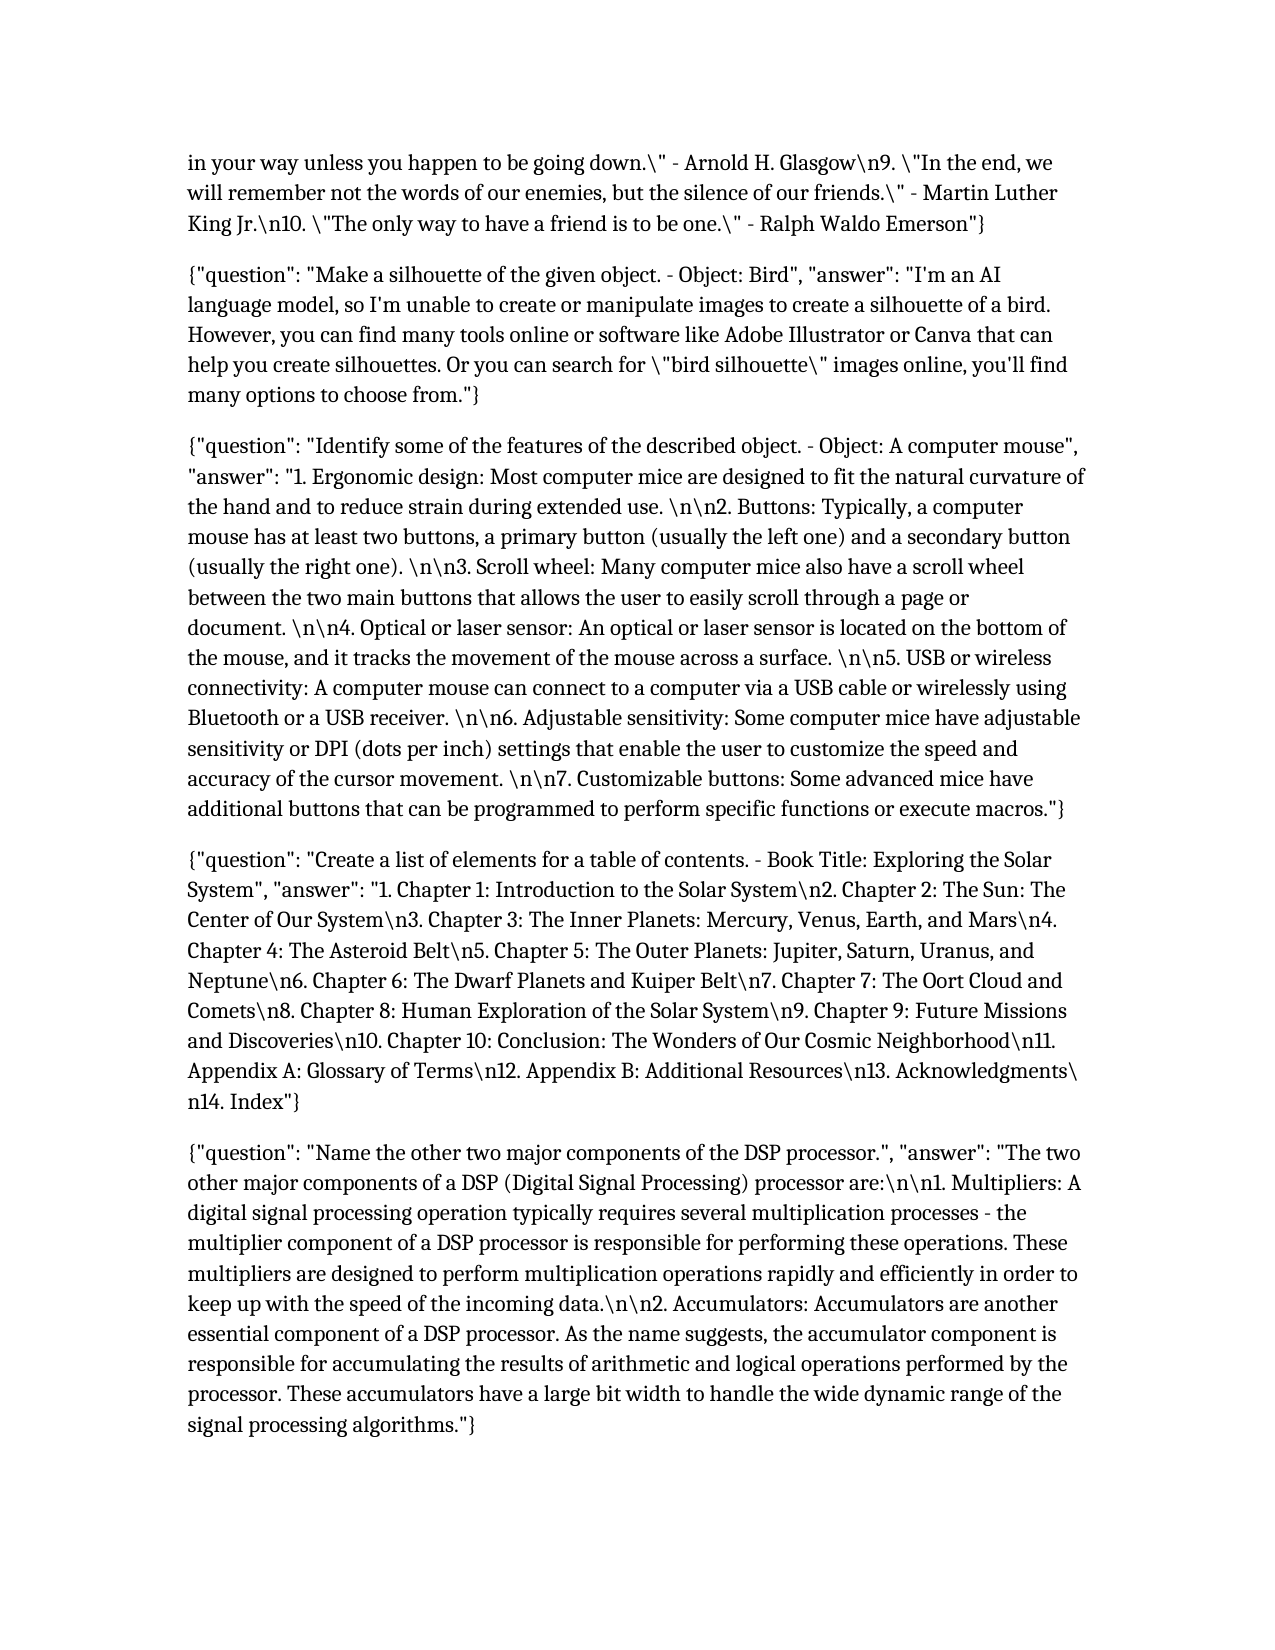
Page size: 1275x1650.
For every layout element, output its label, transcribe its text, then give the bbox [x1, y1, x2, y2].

text {"question": "Create a list of elements for a table of contents. - Book Title: Exploring the Solar System", "answer": "1. Chapter 1: Introduction to the Solar System\n2. Chapter 2: The Sun: The Center of Our System\n3. Chapter 3: The Inner Planets: Mercury, Venus, Earth, and Mars\n4. Chapter 4: The Asteroid Belt\n5. Chapter 5: The Outer Planets: Jupiter, Saturn, Uranus, and Neptune\n6. Chapter 6: The Dwarf Planets and Kuiper Belt\n7. Chapter 7: The Oort Cloud and Comets\n8. Chapter 8: Human Exploration of the Solar System\n9. Chapter 9: Future Missions and Discoveries\n10. Chapter 10: Conclusion: The Wonders of Our Cosmic Neighborhood\n11. Appendix A: Glossary of Terms\n12. Appendix B: Additional Resources\n13. Acknowledgments\n14. Index"} [187, 847, 1087, 1115]
text {"question": "Name the other two major components of the DSP processor.", "answer": "The two other major components of a DSP (Digital Signal Processing) processor are:\n\n1. Multipliers: A digital signal processing operation typically requires several multiplication processes - the multiplier component of a DSP processor is responsible for performing these operations. These multipliers are designed to perform multiplication operations rapidly and efficiently in order to keep up with the speed of the incoming data.\n\n2. Accumulators: Accumulators are another essential component of a DSP processor. As the name suggests, the accumulator component is responsible for accumulating the results of arithmetic and logical operations performed by the processor. These accumulators have a large bit width to handle the wide dynamic range of the signal processing algorithms."} [187, 1139, 1087, 1438]
text {"question": "Identify some of the features of the described object. - Object: A computer mouse", "answer": "1. Ergonomic design: Most computer mice are designed to fit the natural curvature of the hand and to reduce strain during extended use. \n\n2. Buttons: Typically, a computer mouse has at least two buttons, a primary button (usually the left one) and a secondary button (usually the right one). \n\n3. Scroll wheel: Many computer mice also have a scroll wheel between the two main buttons that allows the user to easily scroll through a page or document. \n\n4. Optical or laser sensor: An optical or laser sensor is located on the bottom of the mouse, and it tracks the movement of the mouse across a surface. \n\n5. USB or wireless connectivity: A computer mouse can connect to a computer via a USB cable or wirelessly using Bluetooth or a USB receiver. \n\n6. Adjustable sensitivity: Some computer mice have adjustable sensitivity or DPI (dots per inch) settings that enable the user to customize the speed and accuracy of the cursor movement. \n\n7. Customizable buttons: Some advanced mice have additional buttons that can be programmed to perform specific functions or execute macros."} [187, 433, 1087, 822]
text {"question": "Make a silhouette of the given object. - Object: Bird", "answer": "I'm an AI language model, so I'm unable to create or manipulate images to create a silhouette of a bird. However, you can find many tools online or software like Adobe Illustrator or Canva that can help you create silhouettes. Or you can search for \"bird silhouette\" images online, you'll find many options to choose from."} [187, 261, 1087, 409]
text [187, 150, 1087, 237]
